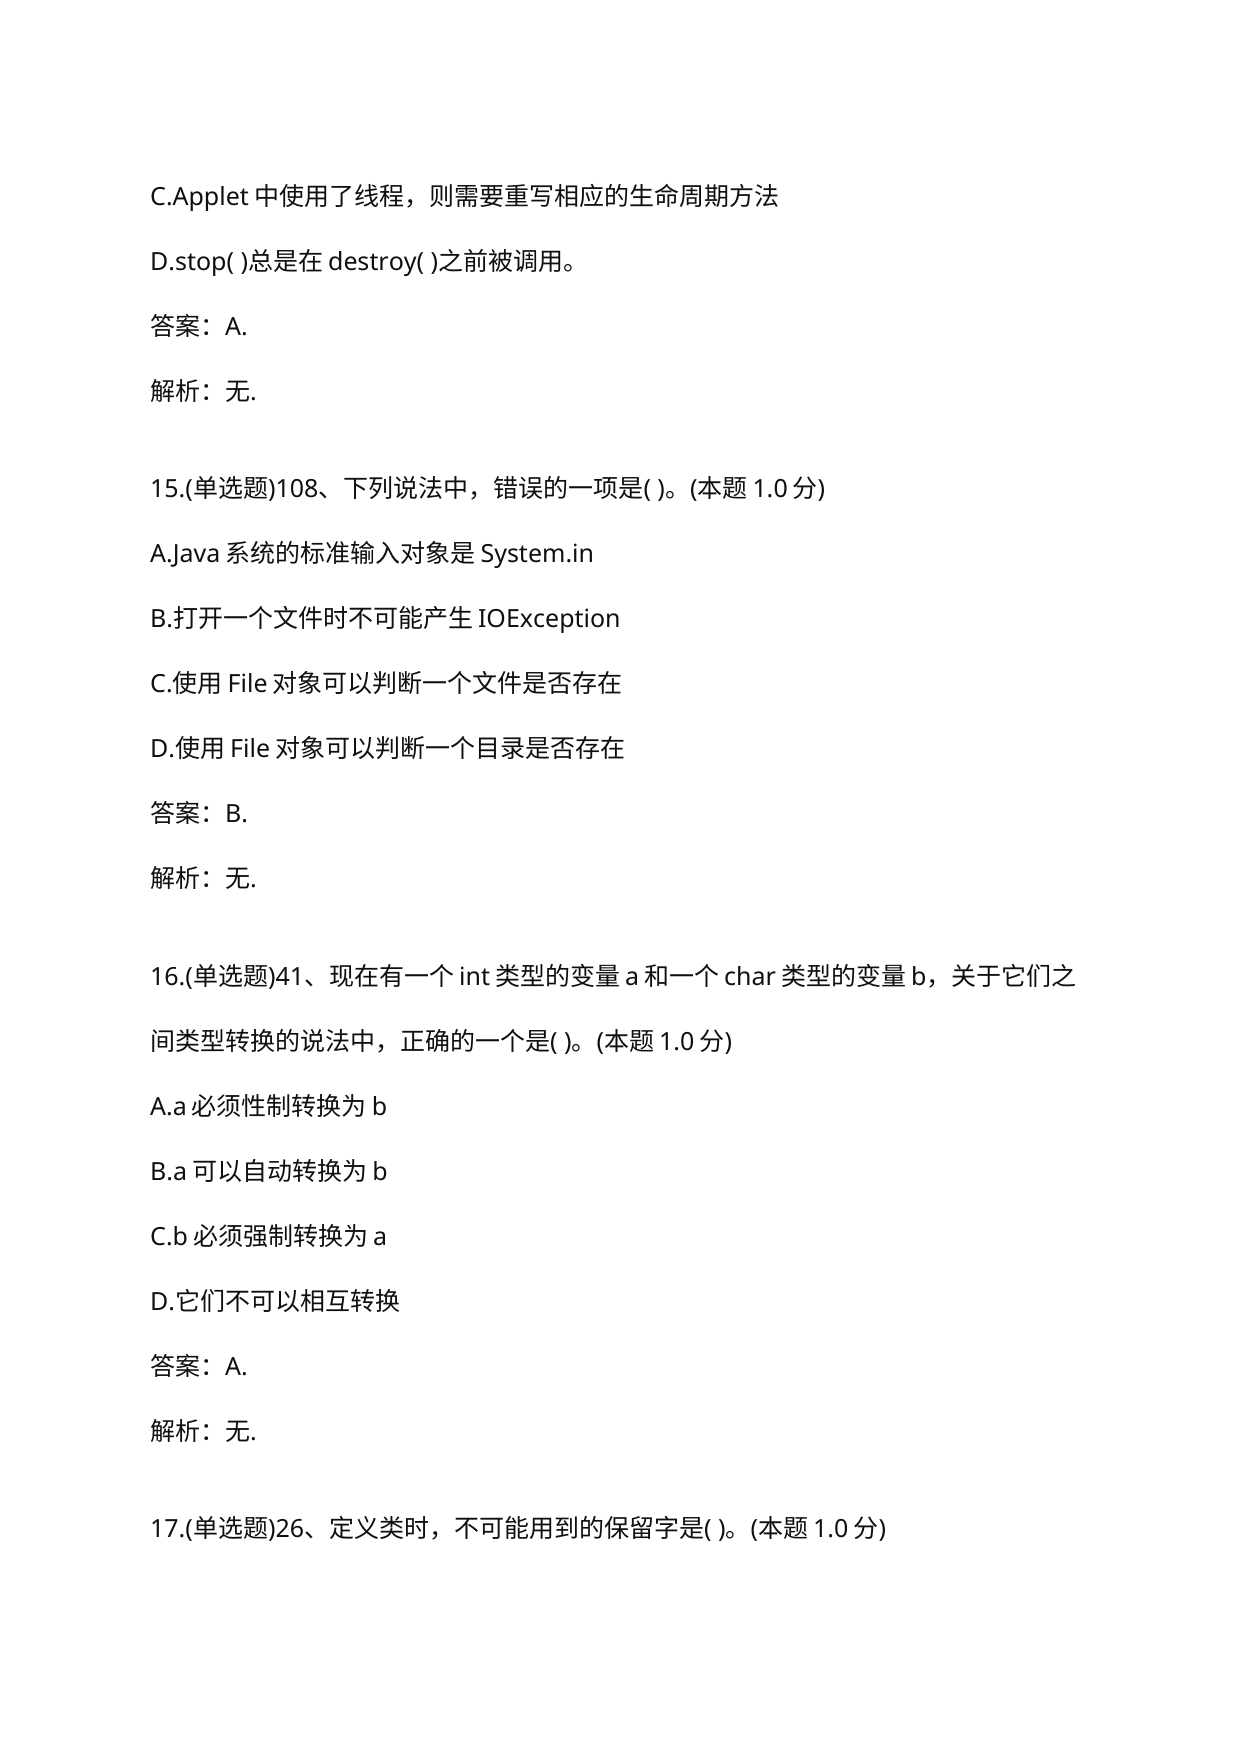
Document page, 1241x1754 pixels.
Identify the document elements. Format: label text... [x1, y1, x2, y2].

text 17.(单选题)26、定义类时，不可能用到的保留字是( )。(本题1.0分) A.private B.class C.extends D.implements E.无 答案：E. 解析：无. [150, 1494, 1090, 1559]
text 15.(单选题)108、下列说法中，错误的一项是( )。(本题1.0分) A.Java系统的标准输入对象是System.in B.打开一个文件时不可能产生IOException C.使用File对象可以判断一个文件是否存在 D.使用File对象可以判断一个目录是否存在 答案：B. 解析：无. [150, 454, 1090, 942]
text 16.(单选题)41、现在有一个int类型的变量a和一个char类型的变量b，关于它们之间类型转换的说法中，正确的一个是( )。(本题1.0分) A.a必须性制转换为b B.a可以自动转换为b C.b必须强制转换为a D.它们不可以相互转换 答案：A. 解析：无. [150, 942, 1090, 1494]
